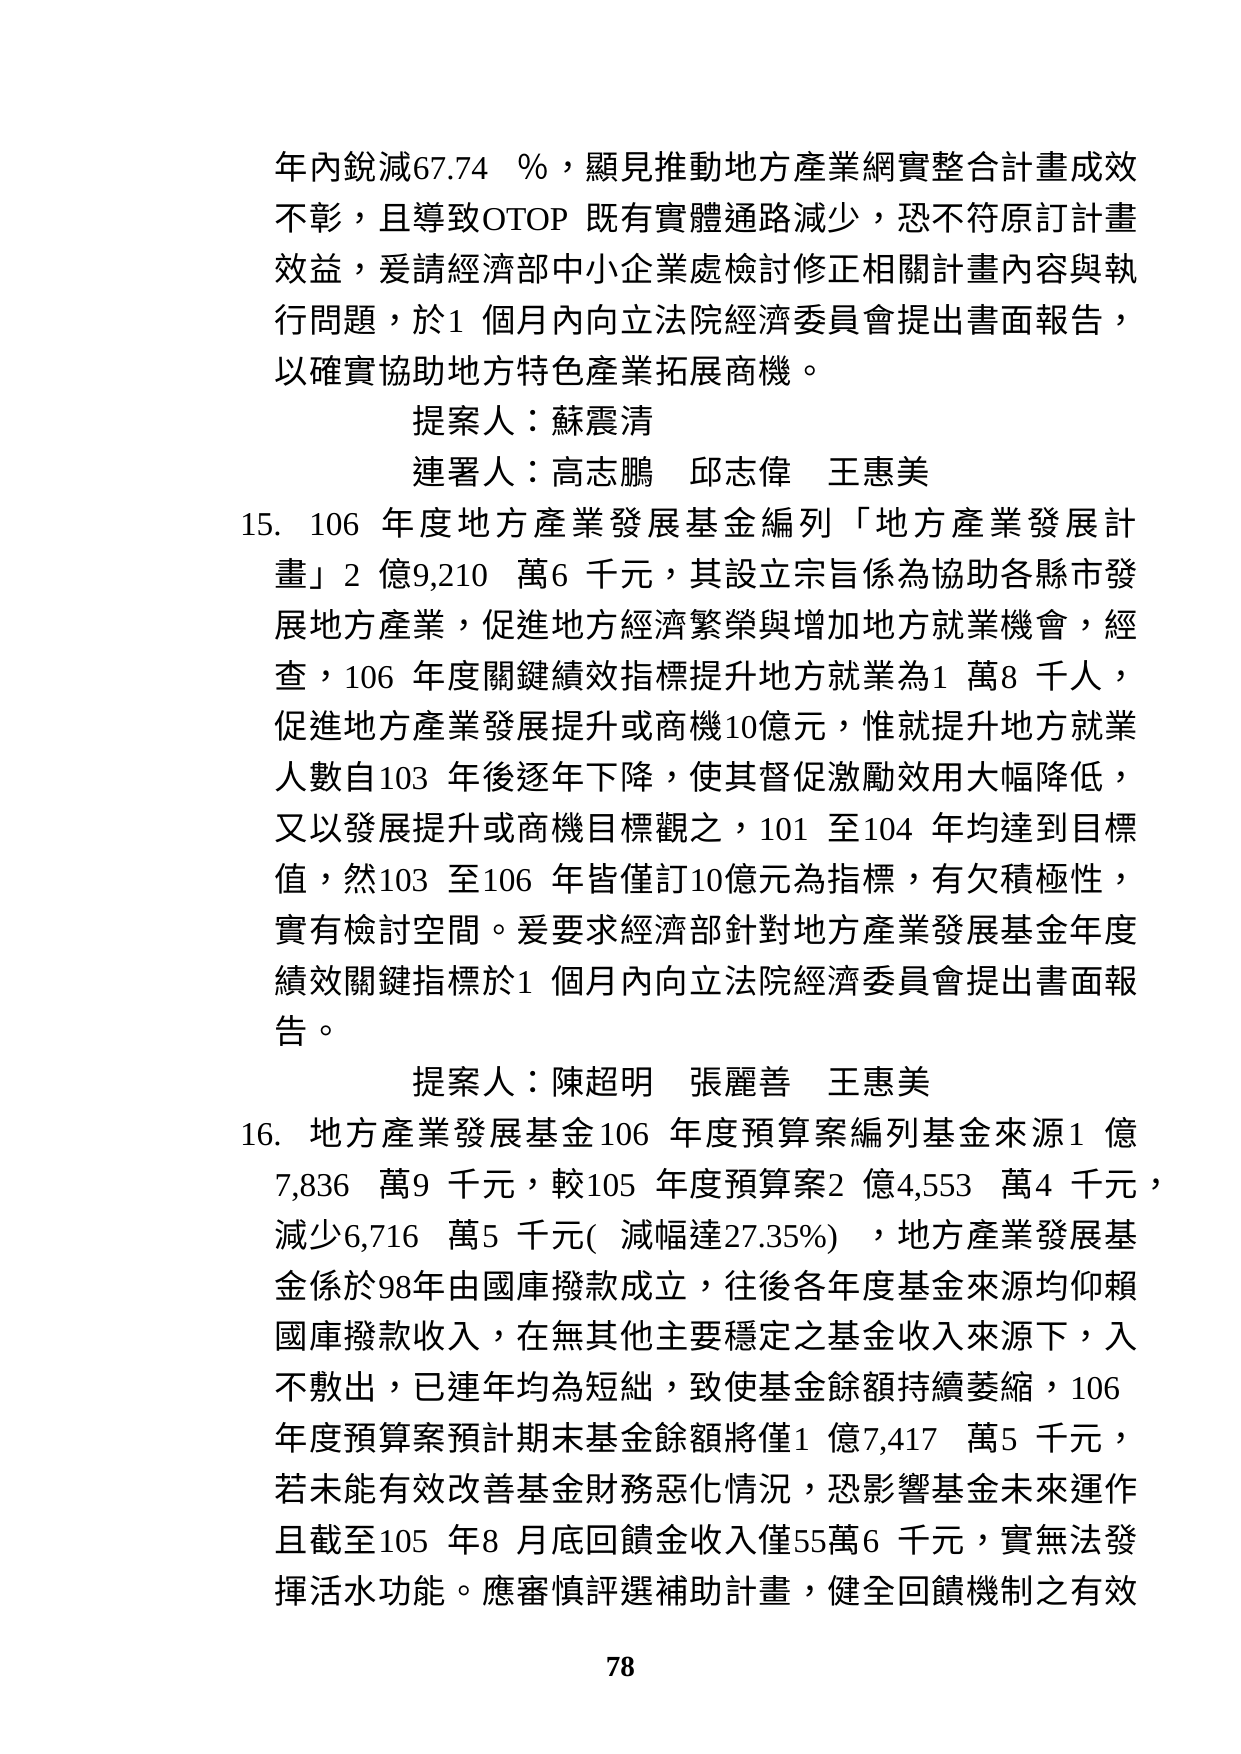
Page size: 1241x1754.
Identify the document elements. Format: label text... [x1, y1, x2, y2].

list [228, 140, 1139, 394]
text 連署人：高志鵬 邱志偉 王惠美 [379, 445, 1035, 496]
text 提案人：陳超明 張麗善 王惠美 [379, 1055, 1035, 1106]
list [228, 1106, 1139, 1614]
text 提案人：蘇震清 [379, 394, 1035, 445]
list 106年度地方產業發展基金編列「地方產業發展計畫」2億9,210萬6千元，其設立宗旨係為協助各縣市發展地方產業，促進地方經濟繁榮與增加地方就業機會，經查，106年度關鍵績效指標提升地方就業為1萬8千人，促進地方產業發展提升或商機10億元，惟就提升地方就業人數自103年後逐年下降，使其督促激勵效用大幅降低，又以發展提升或商機目標觀之，101至104年均達到目標值，然103至106年皆僅訂10億元為指標，有欠積極性，實有檢討空間。爰要求經濟部針對地方產業發展基金年度績效關鍵指標於1個月內向立法院經濟委員會提出書面報告。 [228, 496, 1139, 1055]
